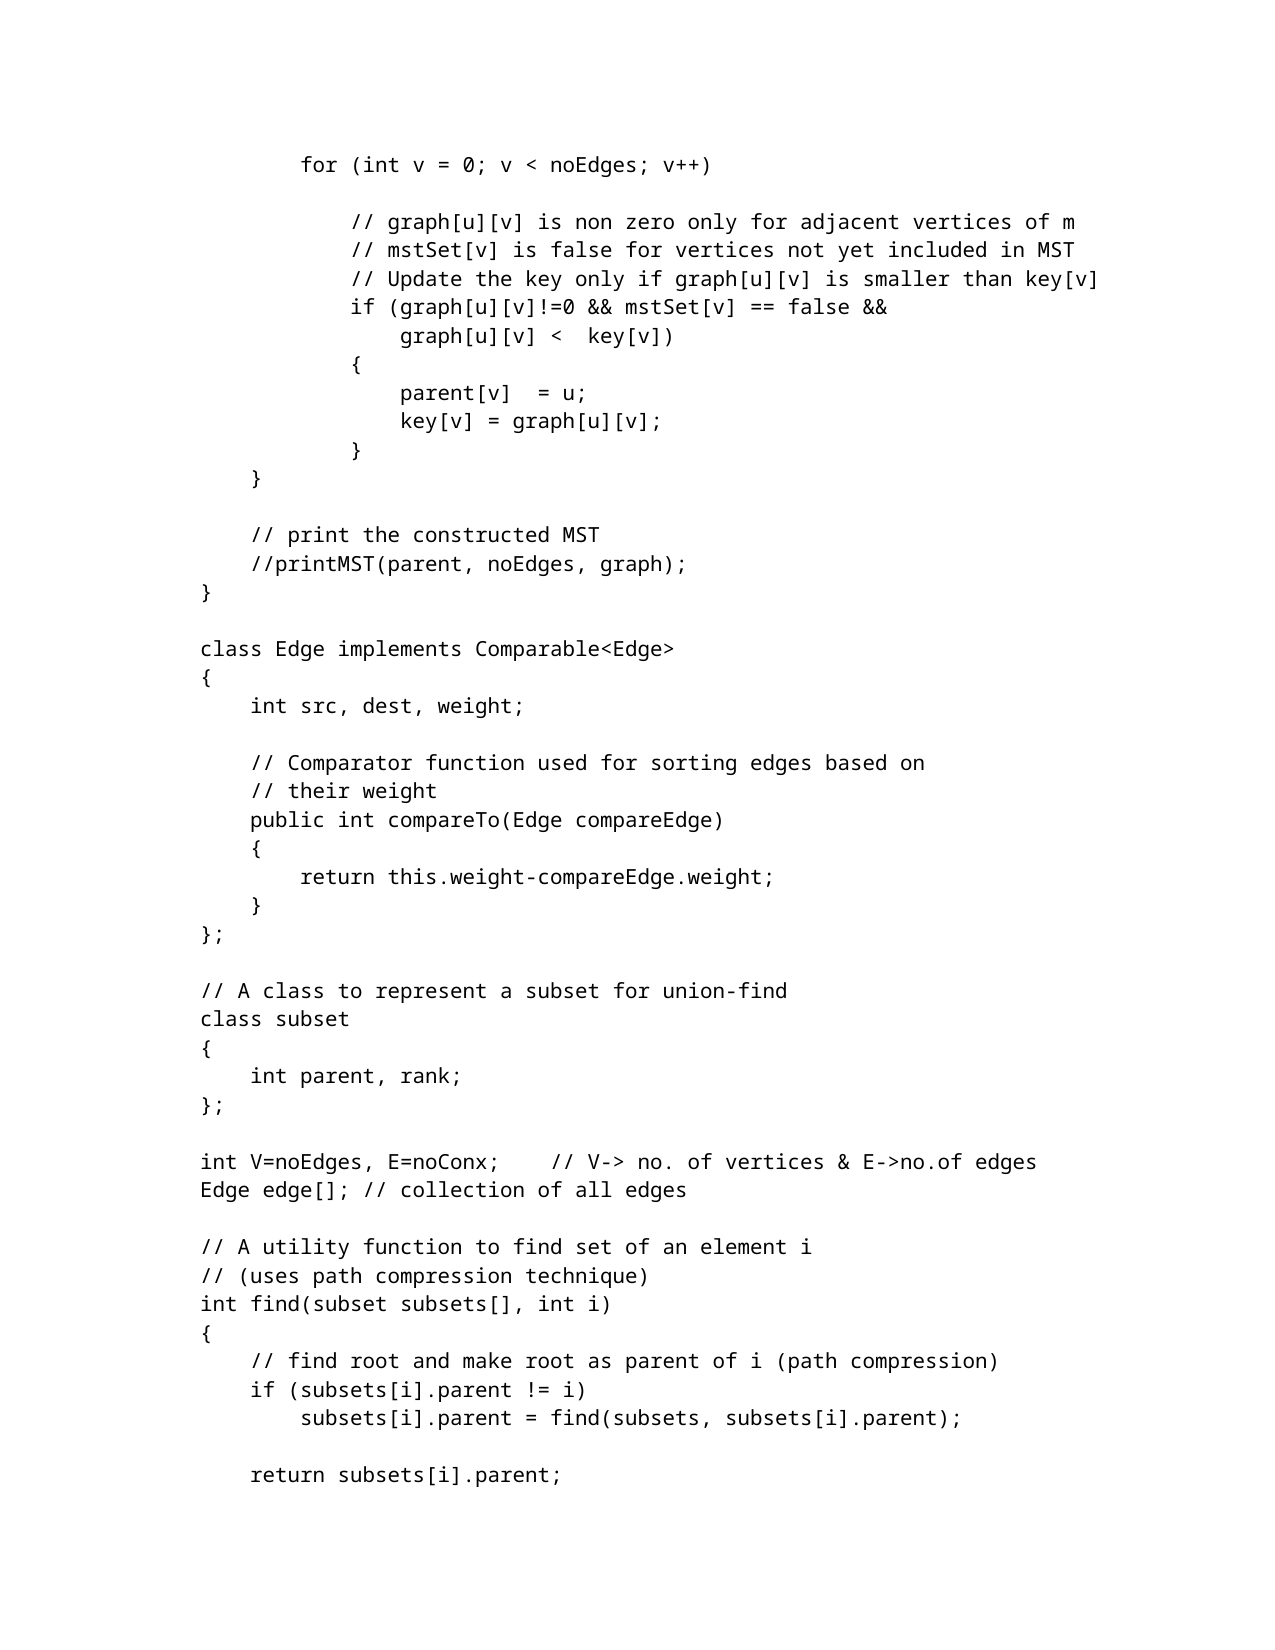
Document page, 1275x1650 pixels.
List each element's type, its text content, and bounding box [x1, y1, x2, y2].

text return subsets[i].parent; [150, 1460, 1125, 1489]
text } [150, 435, 1125, 463]
text parent[v] = u; [150, 378, 1125, 406]
text // (uses path compression technique) [150, 1261, 1125, 1289]
text class Edge implements Comparable<Edge> [150, 634, 1125, 662]
text class subset [150, 1004, 1125, 1033]
text { [150, 833, 1125, 862]
text // A utility function to find set of an element i [150, 1232, 1125, 1261]
text int V=noEdges, E=noConx; // V-> no. of vertices & E->no.of edges [150, 1147, 1125, 1175]
text graph[u][v] < key[v]) [150, 321, 1125, 349]
text // their weight [150, 777, 1125, 805]
text if (graph[u][v]!=0 && mstSet[v] == false && [150, 292, 1125, 321]
text // Comparator function used for sorting edges based on [150, 748, 1125, 777]
text key[v] = graph[u][v]; [150, 406, 1125, 435]
text // Update the key only if graph[u][v] is smaller than key[v] [150, 264, 1125, 292]
text } [150, 463, 1125, 492]
text // mstSet[v] is false for vertices not yet included in MST [150, 236, 1125, 264]
text int find(subset subsets[], int i) [150, 1289, 1125, 1318]
text // A class to represent a subset for union-find [150, 976, 1125, 1004]
text int src, dest, weight; [150, 691, 1125, 719]
text } [150, 577, 1125, 606]
text if (subsets[i].parent != i) [150, 1375, 1125, 1403]
text // print the constructed MST [150, 520, 1125, 549]
text }; [150, 919, 1125, 947]
text for (int v = 0; v < noEdges; v++) [150, 150, 1125, 178]
text { [150, 1318, 1125, 1346]
text subsets[i].parent = find(subsets, subsets[i].parent); [150, 1403, 1125, 1432]
text // find root and make root as parent of i (path compression) [150, 1346, 1125, 1375]
text public int compareTo(Edge compareEdge) [150, 805, 1125, 833]
text //printMST(parent, noEdges, graph); [150, 549, 1125, 577]
text // graph[u][v] is non zero only for adjacent vertices of m [150, 207, 1125, 236]
text { [150, 662, 1125, 691]
text { [150, 349, 1125, 378]
text int parent, rank; [150, 1061, 1125, 1090]
text Edge edge[]; // collection of all edges [150, 1175, 1125, 1204]
text { [150, 1033, 1125, 1061]
text } [150, 890, 1125, 919]
text }; [150, 1090, 1125, 1118]
text return this.weight-compareEdge.weight; [150, 862, 1125, 890]
